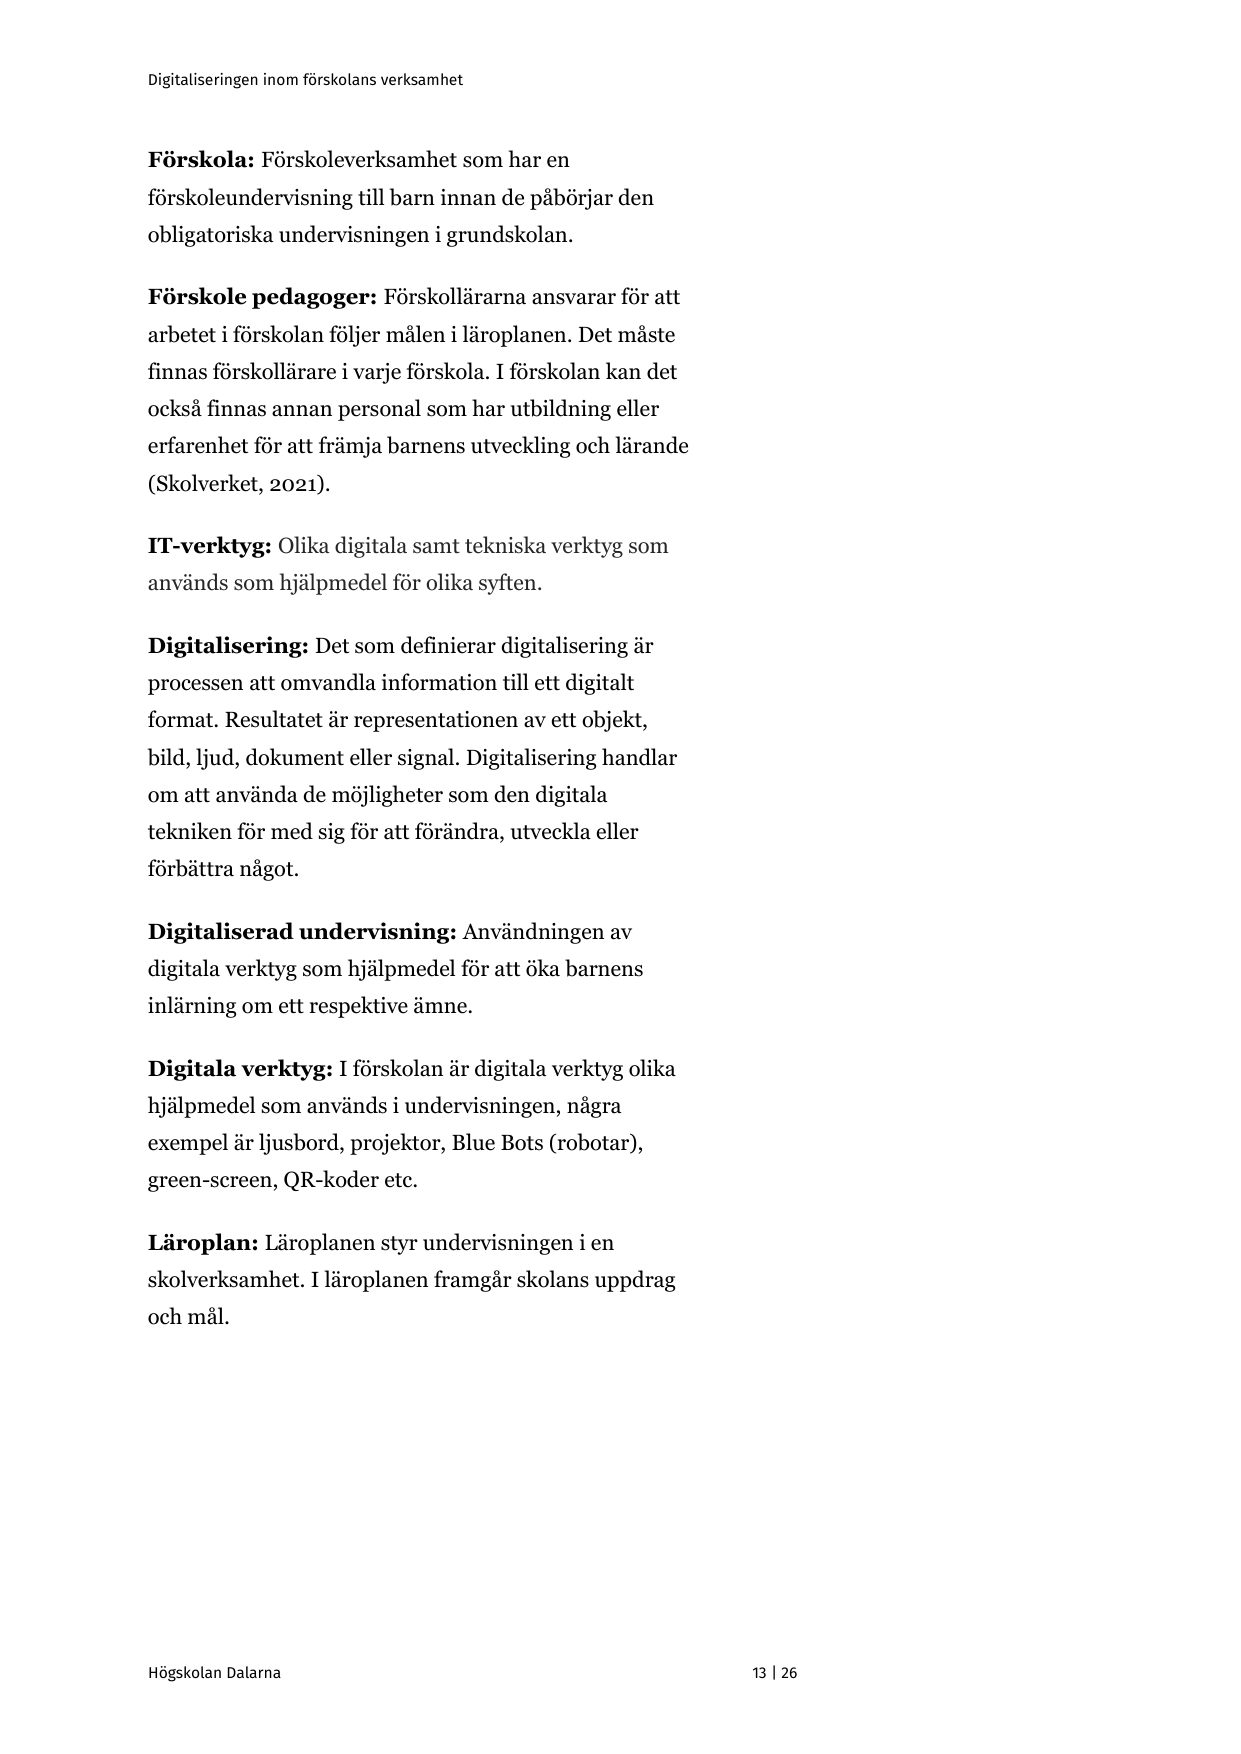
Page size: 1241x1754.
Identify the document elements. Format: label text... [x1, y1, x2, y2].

text Läroplan: Läroplanen styr undervisningen i en skolverksamhet. I läroplanen framgår skolans uppdrag och mål. [148, 1230, 694, 1329]
text IT-verktyg: Olika digitala samt tekniska verktyg som används som hjälpmedel för olika syften. [148, 533, 694, 596]
text Förskole pedagoger: Förskollärarna ansvarar för att arbetet i förskolan följer målen i läroplanen. Det måste finnas förskollärare i varje förskola. I förskolan kan det också finnas annan personal som har utbildning eller erfarenhet för att främja barnens utveckling och lärande (Skolverket, 2021). [148, 284, 694, 496]
text Digitala verktyg: I förskolan är digitala verktyg olika hjälpmedel som används i undervisningen, några exempel är ljusbord, projektor, Blue Bots (robotar), green-screen, QR-koder etc. [148, 1056, 694, 1193]
text Digitaliserad undervisning: Användningen av digitala verktyg som hjälpmedel för att öka barnens inlärning om ett respektive ämne. [148, 919, 694, 1018]
text Förskola: Förskoleverksamhet som har en förskoleundervisning till barn innan de påbörjar den obligatoriska undervisningen i grundskolan. [148, 148, 694, 247]
text Digitalisering: Det som definierar digitalisering är processen att omvandla information till ett digitalt format. Resultatet är representationen av ett objekt, bild, ljud, dokument eller signal. Digitalisering handlar om att använda de möjligheter som den digitala tekniken för med sig för att förändra, utveckla eller förbättra något. [148, 633, 694, 882]
